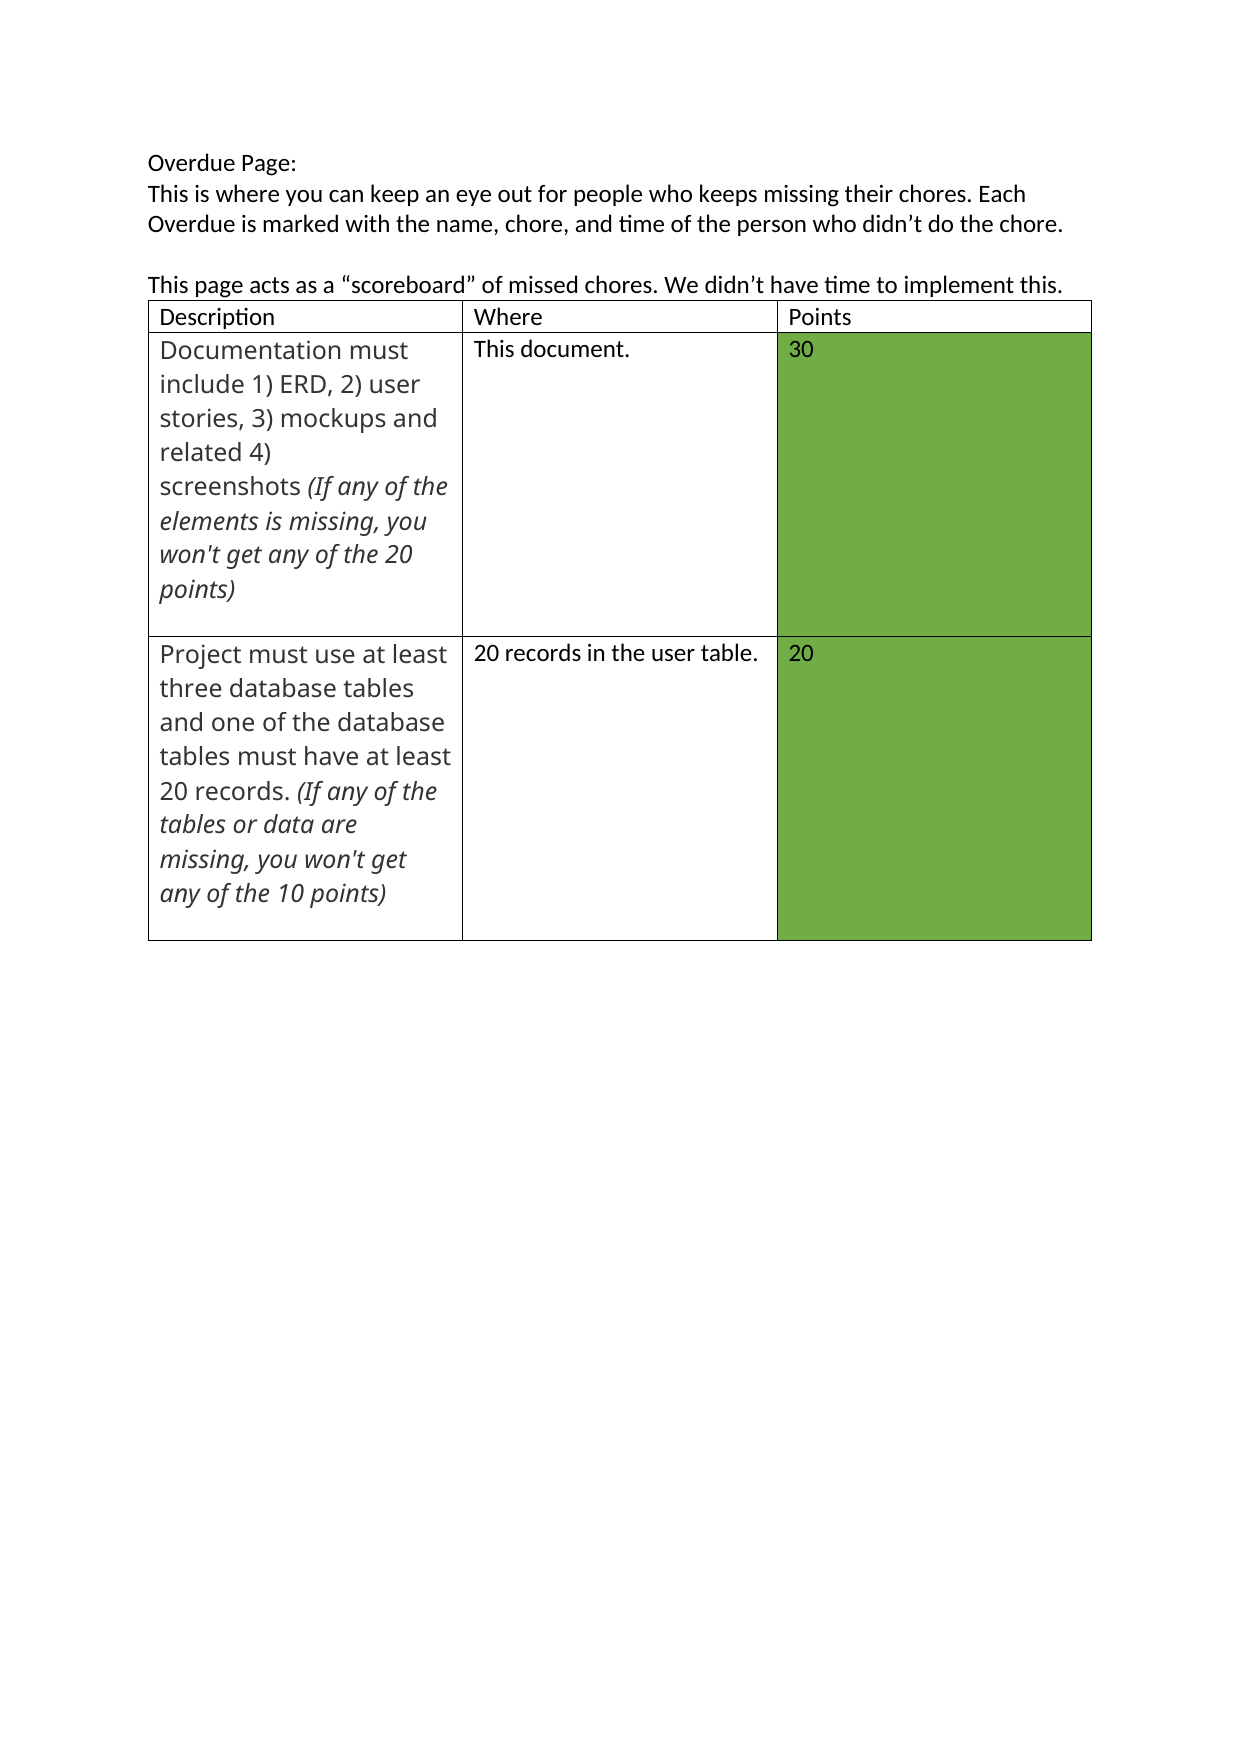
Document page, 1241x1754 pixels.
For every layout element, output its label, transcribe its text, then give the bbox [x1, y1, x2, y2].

table_cell 30 [778, 333, 1091, 636]
table_cell Project must use at least three database tables and one of the database tables must have at least 20 records. (If any of the tables or data are missing, you won't get any of the 10 points) [149, 637, 462, 940]
table_cell This document. [463, 333, 777, 636]
table_header Points [778, 301, 1091, 332]
text This is where you can keep an eye out for people who keeps missing their chores. Each Overdue is marked with the name, chore, and time of the person who didn’t do the chore. [148, 178, 1093, 239]
table_header Where [463, 301, 777, 332]
table_cell 20 records in the user table. [463, 637, 777, 940]
table_cell Documentation must include 1) ERD, 2) user stories, 3) mockups and related 4) screenshots (If any of the elements is missing, you won't get any of the 20 points) [149, 333, 462, 636]
table_header Description [149, 301, 462, 332]
table_cell 20 [778, 637, 1091, 940]
text Overdue Page: [148, 148, 1093, 178]
text This page acts as a “scoreboard” of missed chores. We didn’t have time to implement this. [148, 270, 1093, 300]
